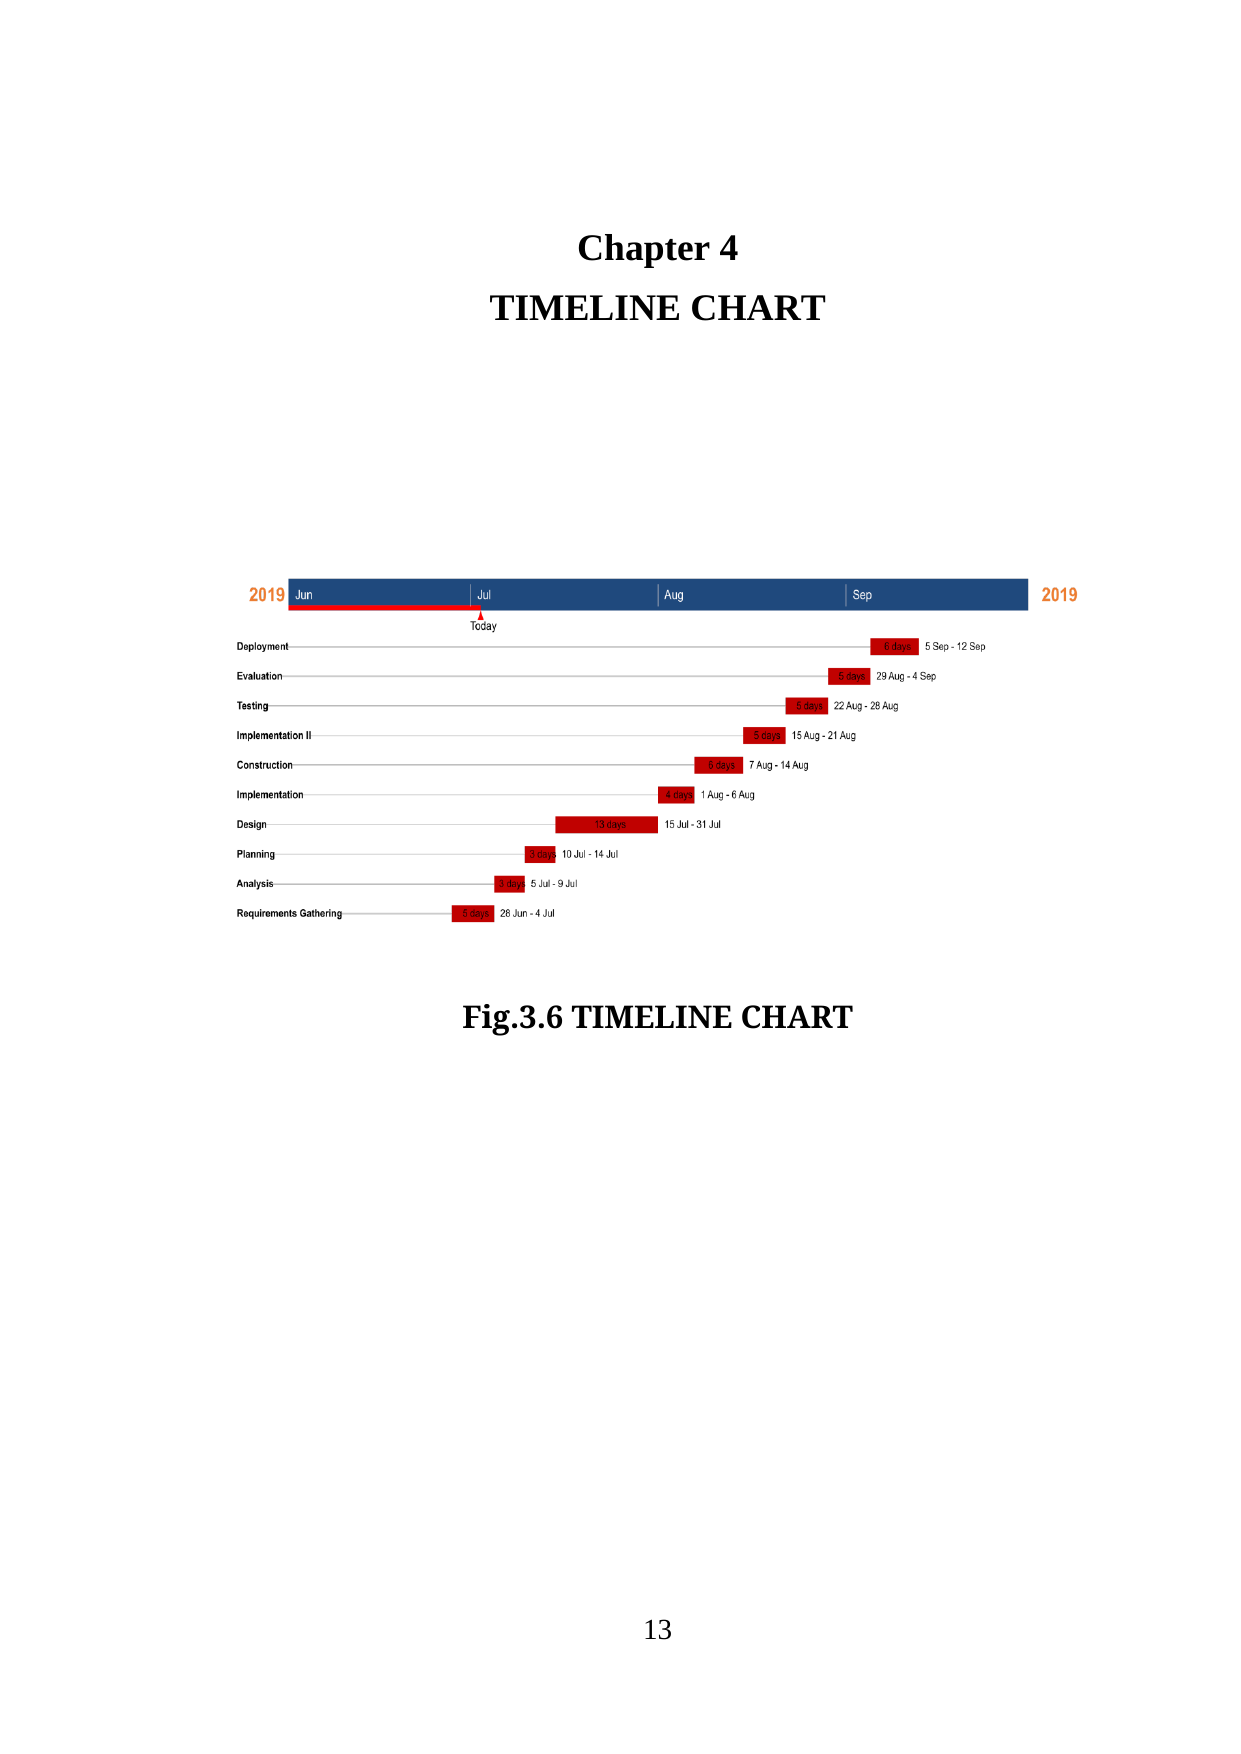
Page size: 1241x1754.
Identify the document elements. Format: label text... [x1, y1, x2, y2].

text Chapter 4 [225, 225, 1090, 268]
picture [225, 384, 1090, 979]
text TIMELINE CHART [225, 285, 1090, 328]
text Fig.3.6 TIMELINE CHART [225, 995, 1090, 1038]
